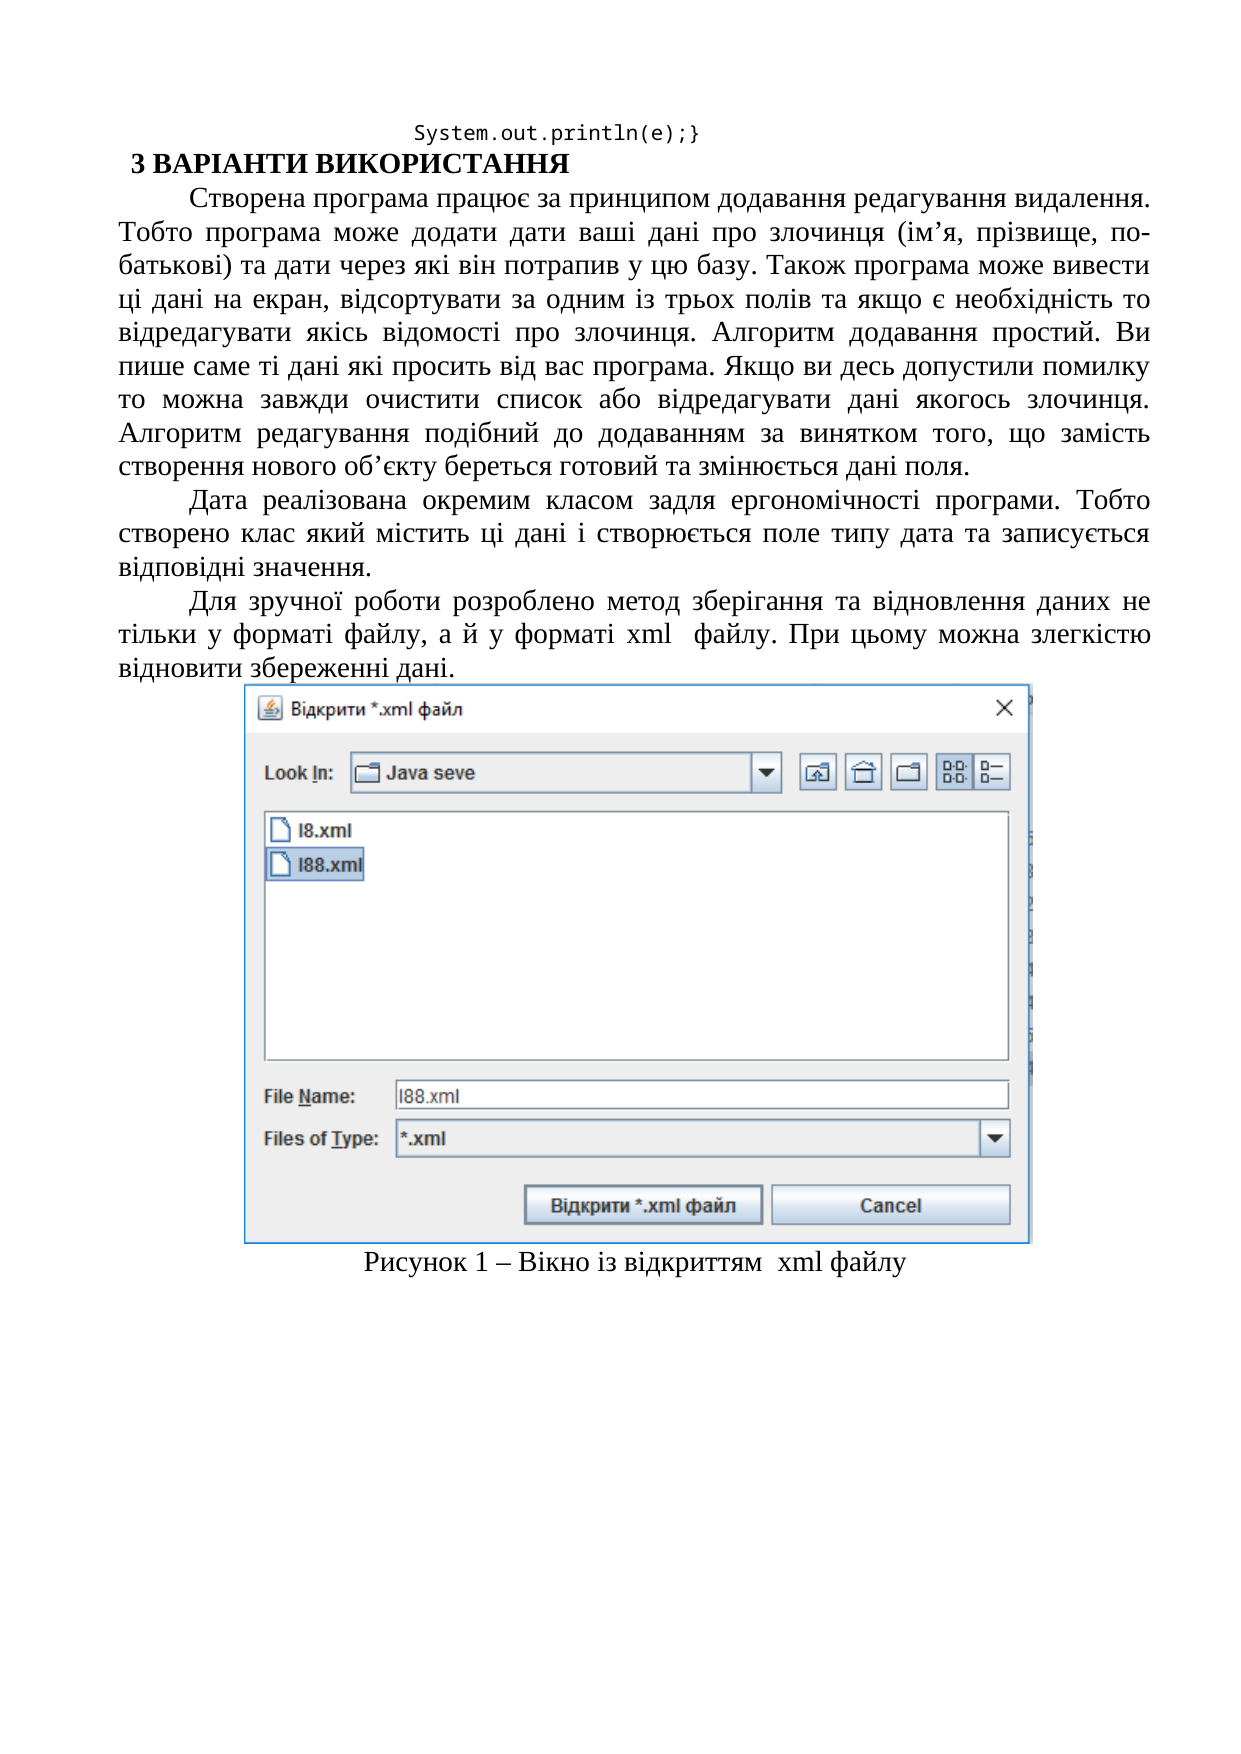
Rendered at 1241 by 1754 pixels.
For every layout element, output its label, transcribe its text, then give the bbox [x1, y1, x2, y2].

text System.out.println(e);} [118, 118, 1152, 147]
text Рисунок 1 – Вікно із відкриттям xml файлу [118, 1244, 1152, 1278]
text Для зручної роботи розроблено метод зберігання та відновлення даних не тільки у форматі файлу, а й у форматі xml файлу. При цьому можна злегкістю відновити збереженні дані. [118, 583, 1152, 683]
text Дата реалізована окремим класом задля ергономічності програми. Тобто створено клас який містить ці дані і створюється поле типу дата та записується відповідні значення. [118, 482, 1152, 583]
text 3 ВАРІАНТИ ВИКОРИСТАННЯ [118, 147, 1152, 180]
text Створена програма працює за принципом додавання редагування видалення. Тобто програма може додати дати ваші дані про злочинця (ім’я, прізвище, по-батькові) та дати через які він потрапив у цю базу. Також програма може вивести ці дані на екран, відсортувати за одним із трьох полів та якщо є необхідність то відредагувати якісь відомості про злочинця. Алгоритм додавання простий. Ви пише саме ті дані які просить від вас програма. Якщо ви десь допустили помилку то можна завжди очистити список або відредагувати дані якогось злочинця. Алгоритм редагування подібний до додаванням за винятком того, що замість створення нового об’єкту береться готовий та змінюється дані поля. [118, 180, 1152, 482]
picture [244, 683, 1033, 1244]
